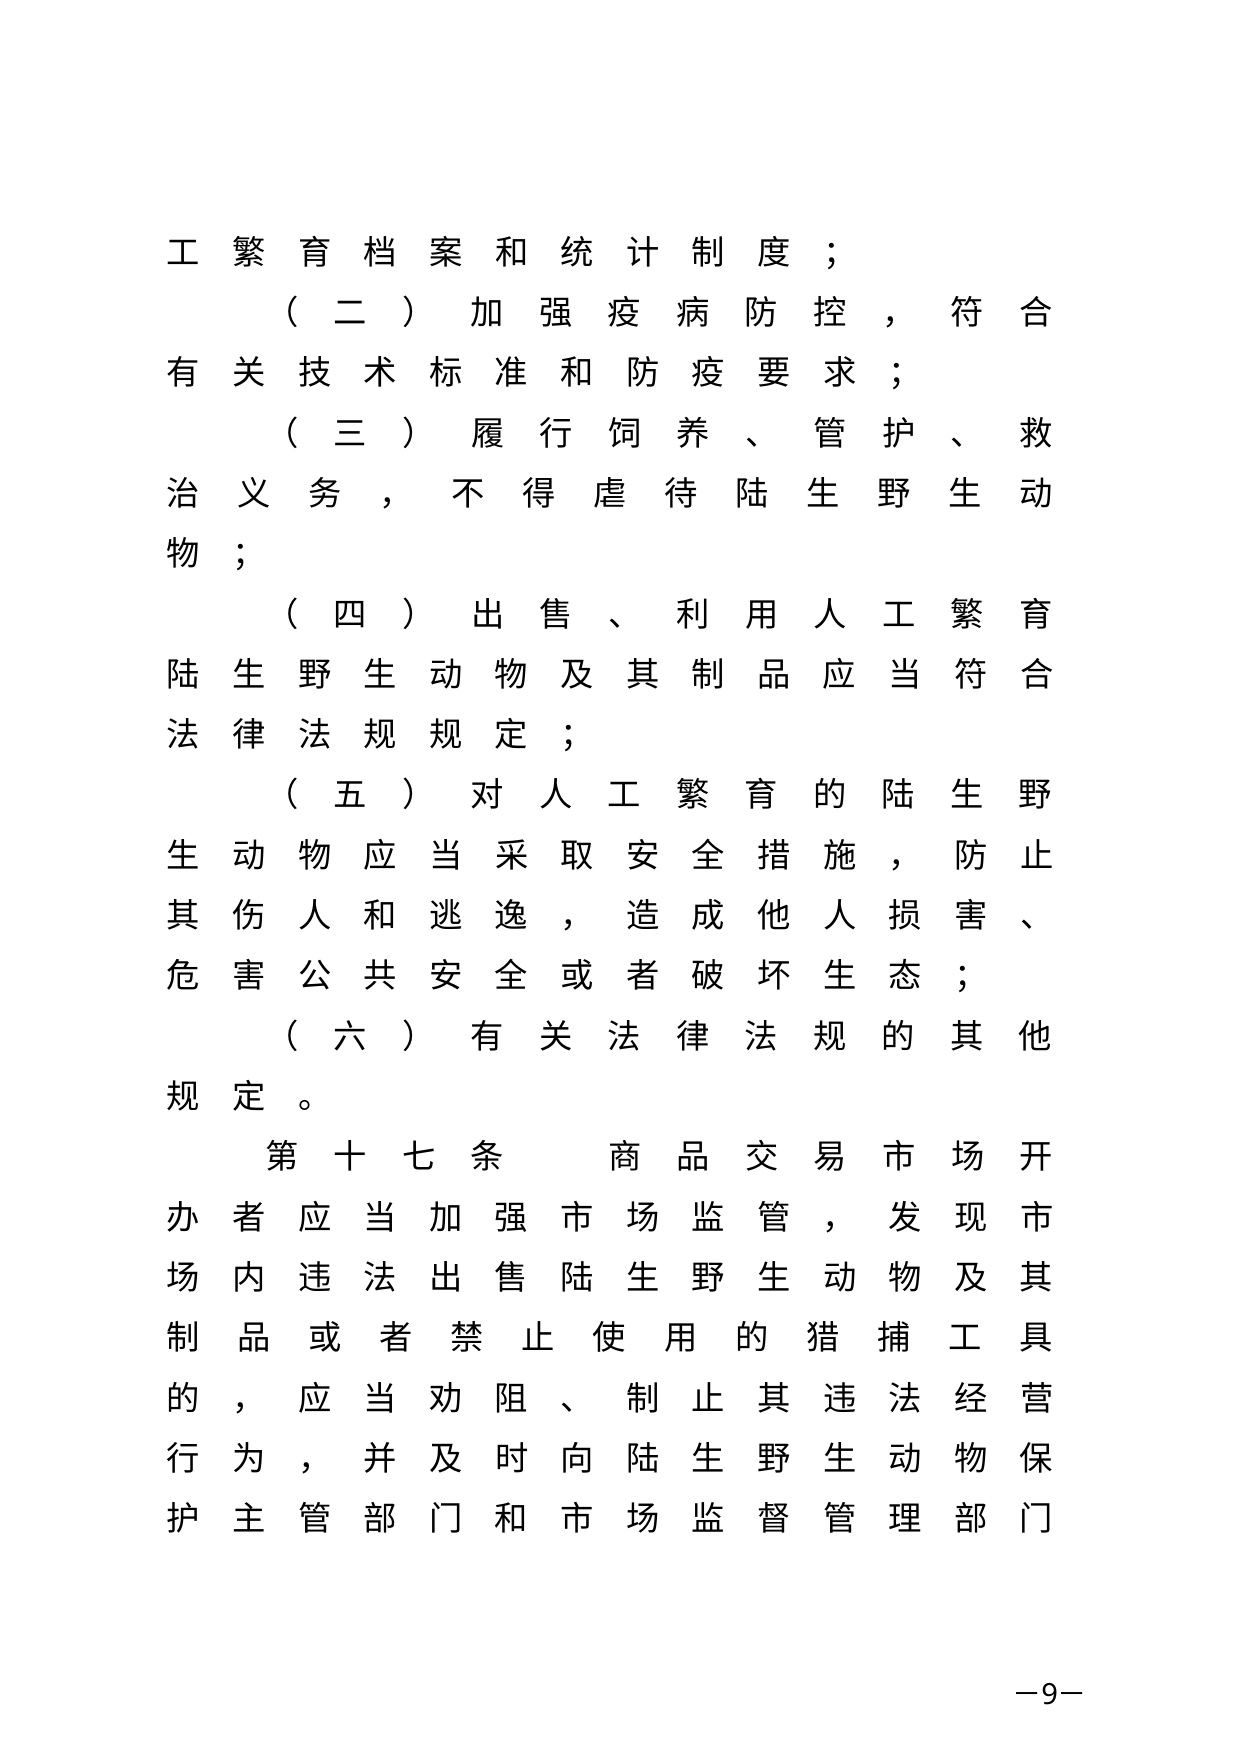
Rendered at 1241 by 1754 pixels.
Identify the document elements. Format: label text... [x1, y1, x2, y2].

text （五）对人工繁育的陆生野生动物应当采取安全措施，防止其伤人和逃逸，造成他人损害、危害公共安全或者破坏生态； [167, 762, 1085, 1003]
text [167, 1124, 1085, 1546]
text （三）履行饲养、管护、救治义务，不得虐待陆生野生动物； [167, 400, 1085, 581]
text （四）出售、利用人工繁育陆生野生动物及其制品应当符合法律法规规定； [167, 581, 1085, 762]
text （六）有关法律法规的其他规定。 [167, 1003, 1085, 1124]
text （二）加强疫病防控，符合有关技术标准和防疫要求； [167, 280, 1085, 400]
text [167, 219, 1085, 280]
